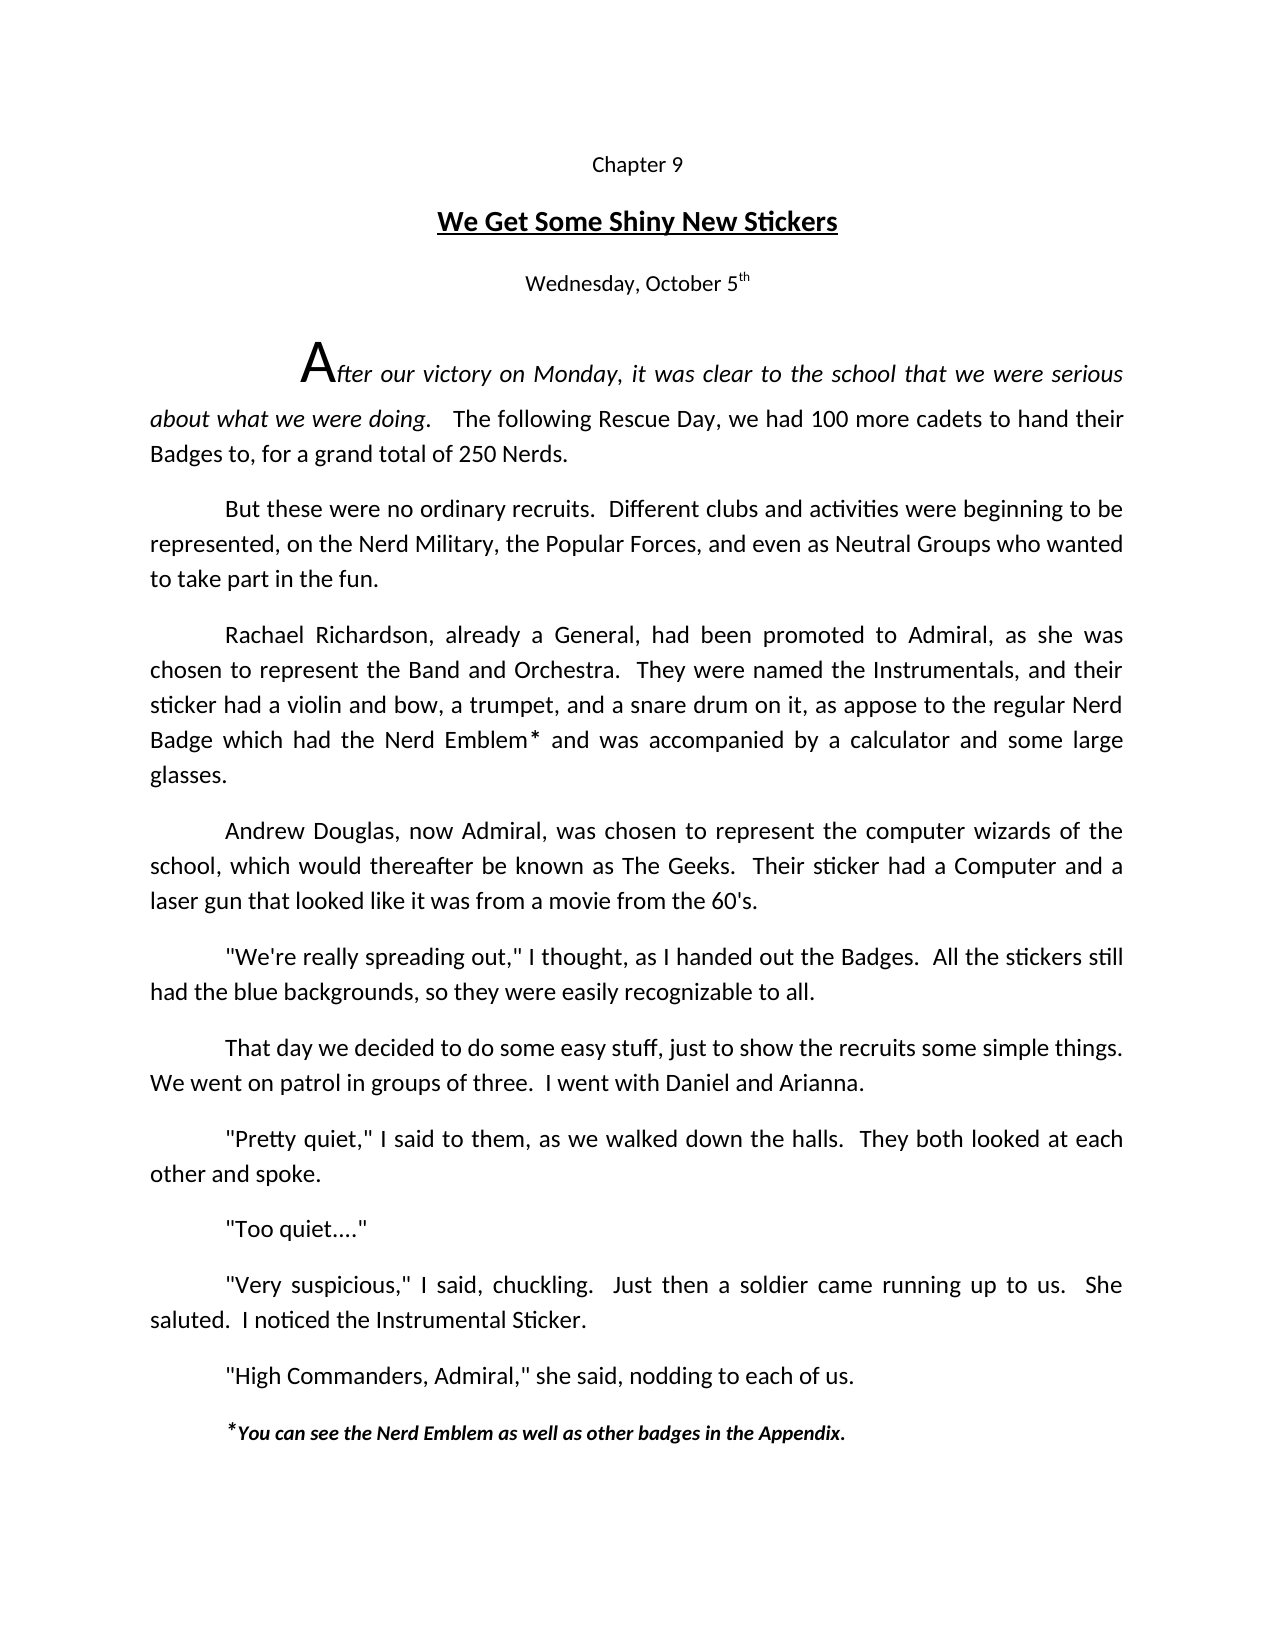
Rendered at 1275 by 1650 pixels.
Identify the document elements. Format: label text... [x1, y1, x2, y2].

text "We're really spreading out," I thought, as I handed out the Badges. All the stickers still had the blue backgrounds, so they were easily recognizable to all. [150, 941, 1125, 1007]
text "Pretty quiet," I said to them, as we walked down the halls. They both looked at each other and spoke. [150, 1123, 1125, 1188]
text After our victory on Monday, it was clear to the school that we were serious about what we were doing. The following Rescue Day, we had 100 more cadets to hand their Badges to, for a grand total of 250 Nerds. [150, 322, 1125, 468]
text "Very suspicious," I said, chuckling. Just then a soldier came running up to us. She saluted. I noticed the Instrumental Sticker. [150, 1269, 1125, 1335]
text That day we decided to do some easy stuff, just to show the recruits some simple things. We went on patrol in groups of three. I went with Daniel and Arianna. [150, 1032, 1125, 1097]
text Wednesday, October 5th [150, 269, 1125, 297]
text Rachael Richardson, already a General, had been promoted to Admiral, as she was chosen to represent the Band and Orchestra. They were named the Instrumentals, and their sticker had a violin and bow, a trumpet, and a snare drum on it, as appose to the regular Nerd Badge which had the Nerd Emblem* and was accompanied by a calculator and some large glasses. [150, 619, 1125, 790]
text *You can see the Nerd Emblem as well as other badges in the Appendix. [150, 1416, 1125, 1447]
text But these were no ordinary recruits. Different clubs and activities were beginning to be represented, on the Nerd Military, the Popular Forces, and even as Neutral Groups who wanted to take part in the fun. [150, 494, 1125, 594]
text Andrew Douglas, now Admiral, was chosen to represent the computer wizards of the school, which would thereafter be known as The Geeks. Their sticker had a Computer and a laser gun that looked like it was from a movie from the 60's. [150, 815, 1125, 916]
text Chapter 9 [150, 150, 1125, 178]
text "Too quiet...." [150, 1214, 1125, 1244]
subtitle We Get Some Shiny New Stickers [150, 203, 1125, 239]
text "High Commanders, Admiral," she said, nodding to each of us. [150, 1360, 1125, 1391]
